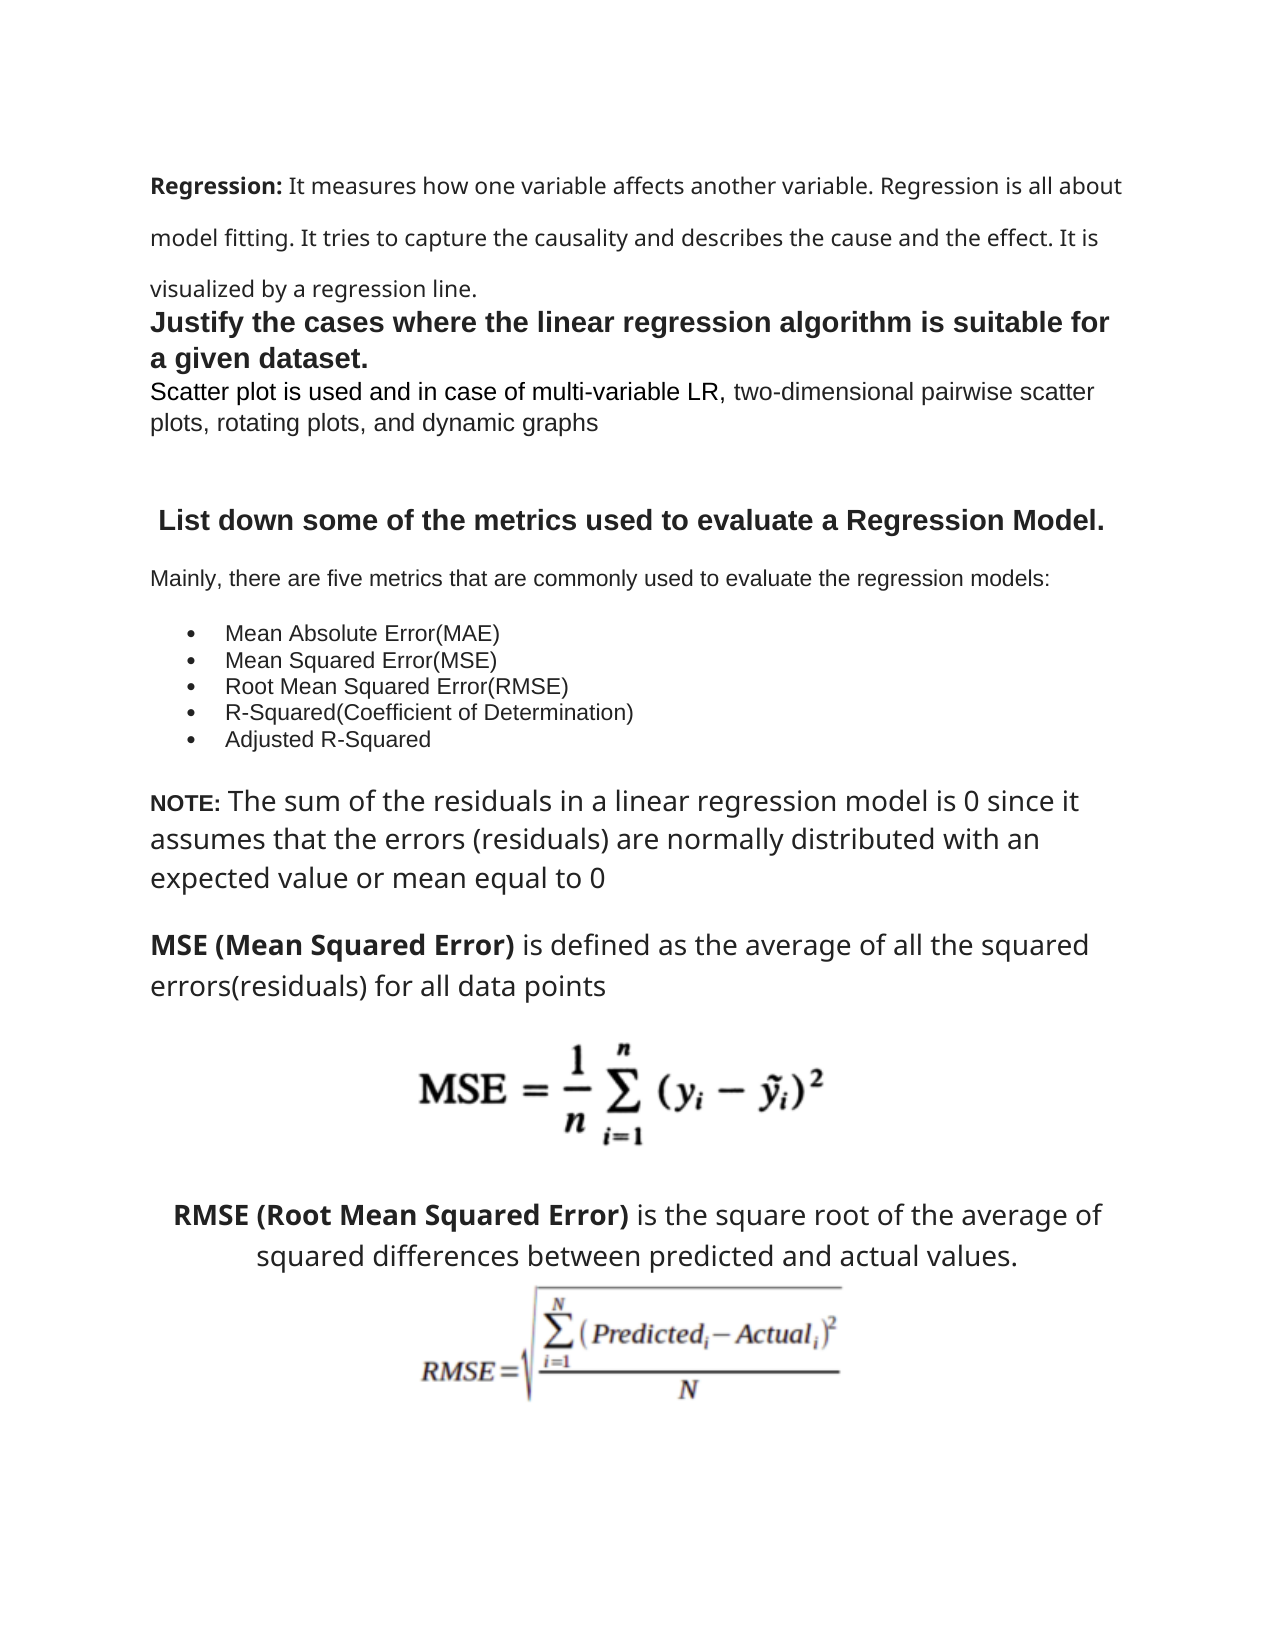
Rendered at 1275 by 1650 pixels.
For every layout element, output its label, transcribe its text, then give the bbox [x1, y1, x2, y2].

text Mainly, there are five metrics that are commonly used to evaluate the regression models: [150, 539, 1125, 591]
list Root Mean Squared Error(RMSE) [187, 673, 1125, 699]
text Regression: It measures how one variable affects another variable. Regression is all about model fitting. It tries to capture the causality and describes the cause and the effect. It is visualized by a regression line. [150, 150, 1125, 305]
text NOTE: The sum of the residuals in a linear regression model is 0 since it assumes that the errors (residuals) are normally distributed with an expected value or mean equal to 0 [150, 781, 1125, 896]
text Scatter plot is used and in case of multi-variable LR, two-dimensional pairwise scatter plots, rotating plots, and dynamic graphs [150, 377, 1125, 437]
subtitle List down some of the metrics used to evaluate a Regression Model. [150, 503, 1125, 537]
subtitle Justify the cases where the linear regression algorithm is suitable for a given dataset. [150, 305, 1125, 374]
list Mean Squared Error(MSE) [187, 647, 1125, 673]
picture [403, 1276, 872, 1426]
list Adjusted R-Squared [187, 726, 1125, 752]
list R-Squared(Coefficient of Determination) [187, 699, 1125, 726]
picture [403, 1024, 872, 1176]
list Mean Absolute Error(MAE) [187, 620, 1125, 647]
text MSE (Mean Squared Error) is defined as the average of all the squared errors(residuals) for all data points [150, 925, 1125, 1005]
